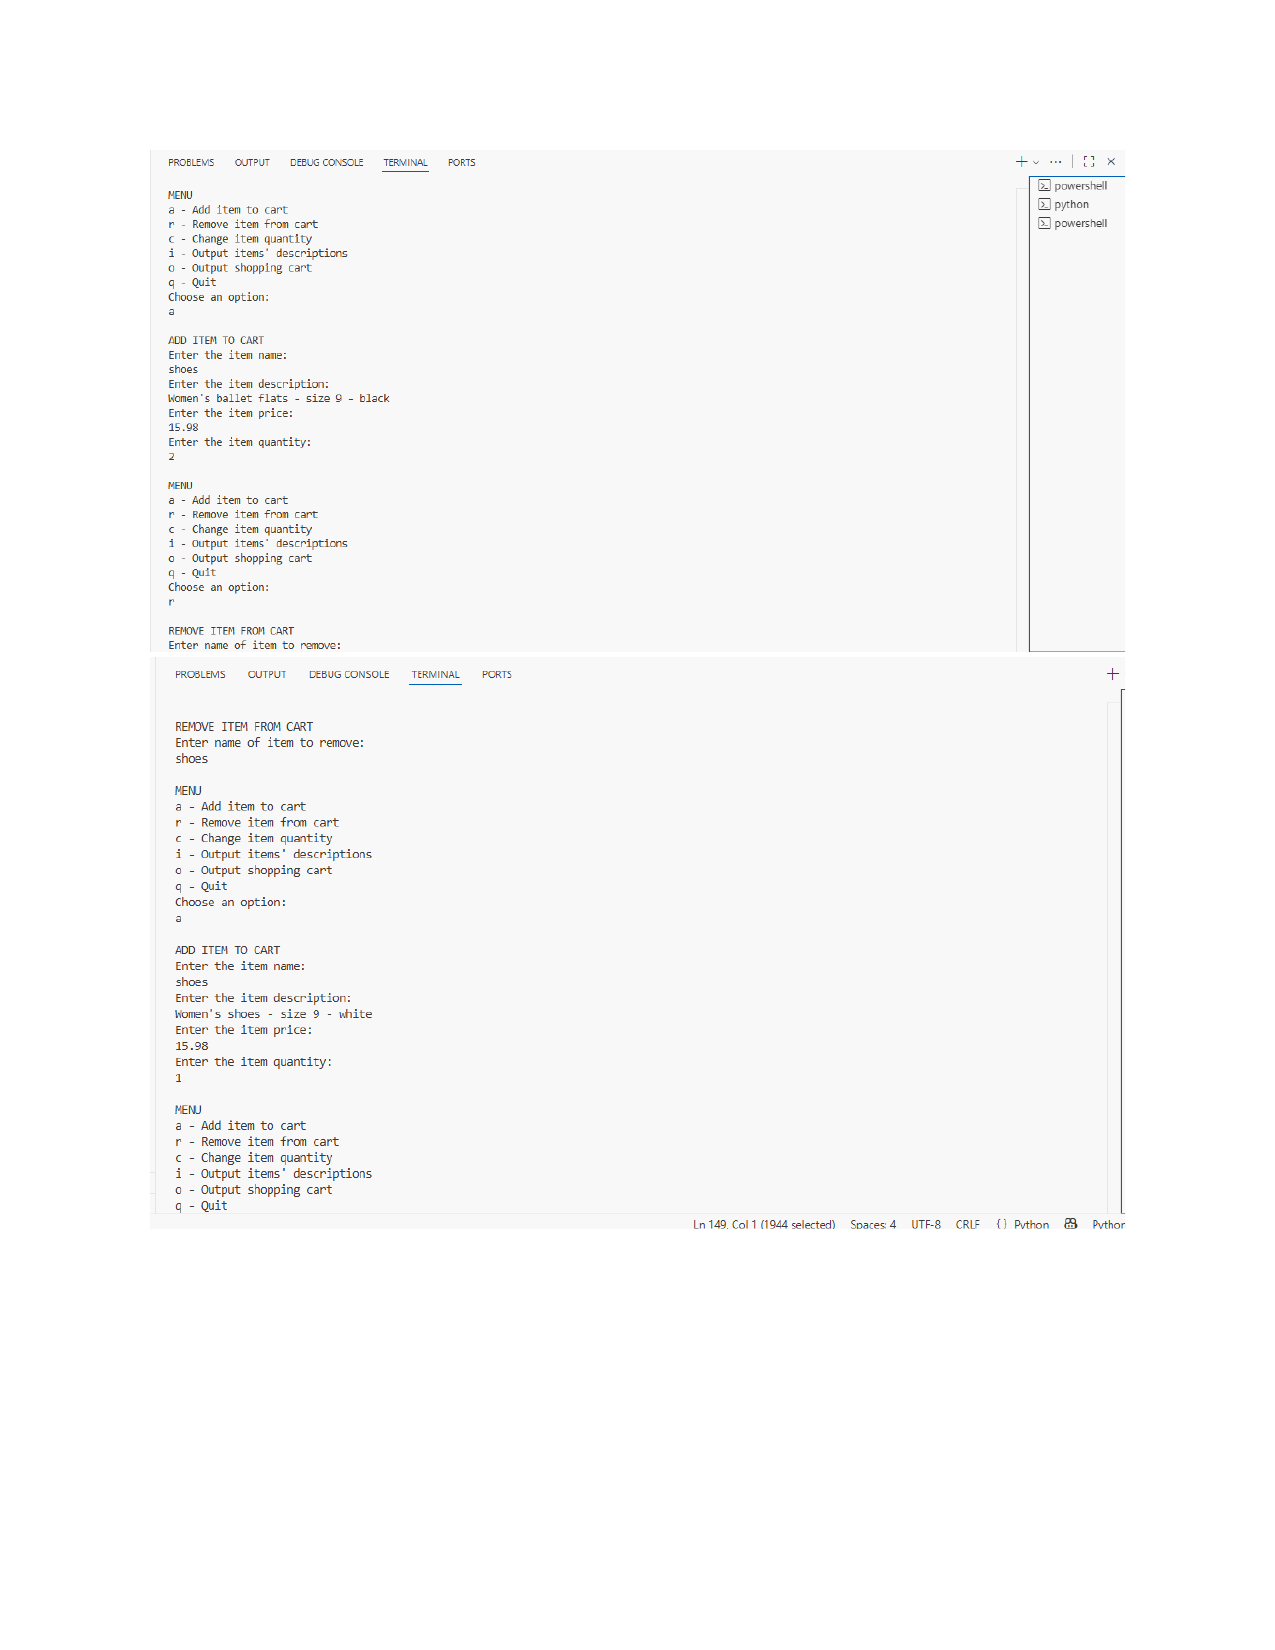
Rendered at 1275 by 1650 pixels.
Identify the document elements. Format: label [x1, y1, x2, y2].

picture [150, 150, 1125, 652]
picture [150, 657, 1125, 1229]
